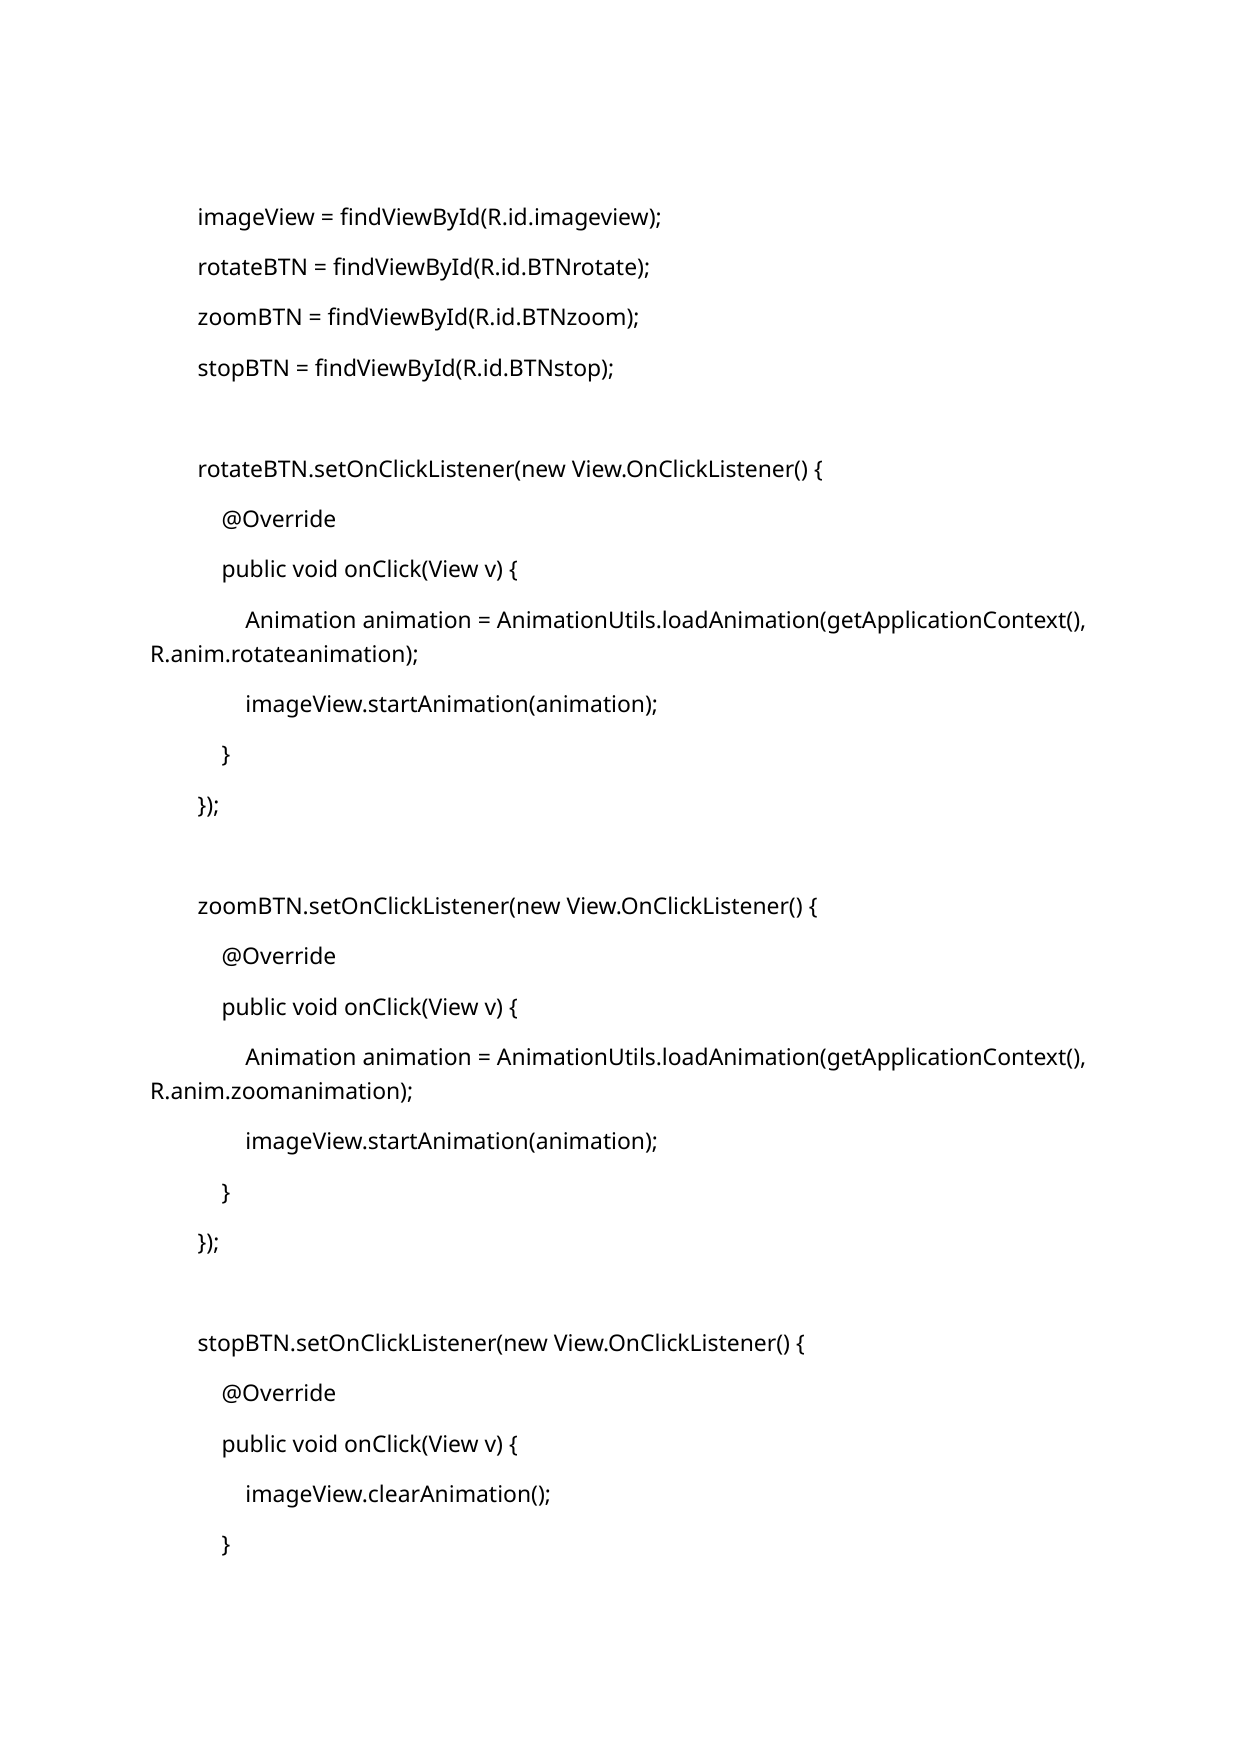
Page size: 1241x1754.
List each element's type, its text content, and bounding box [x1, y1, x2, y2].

text @Override [150, 1377, 1090, 1408]
text @Override [150, 940, 1090, 971]
text rotateBTN = findViewById(R.id.BTNrotate); [150, 251, 1090, 282]
text Animation animation = AnimationUtils.loadAnimation(getApplicationContext(), R.anim.zoomanimation); [150, 1041, 1090, 1106]
text imageView.clearAnimation(); [150, 1478, 1090, 1509]
text public void onClick(View v) { [150, 1427, 1090, 1459]
text @Override [150, 503, 1090, 534]
text }); [150, 789, 1090, 820]
text rotateBTN.setOnClickListener(new View.OnClickListener() { [150, 452, 1090, 484]
text imageView = findViewById(R.id.imageview); [150, 200, 1090, 232]
text imageView.startAnimation(animation); [150, 1125, 1090, 1156]
text } [150, 738, 1090, 769]
text stopBTN = findViewById(R.id.BTNstop); [150, 352, 1090, 383]
text public void onClick(View v) { [150, 553, 1090, 584]
text imageView.startAnimation(animation); [150, 688, 1090, 719]
text Animation animation = AnimationUtils.loadAnimation(getApplicationContext(), R.anim.rotateanimation); [150, 604, 1090, 669]
text }); [150, 1226, 1090, 1257]
text zoomBTN.setOnClickListener(new View.OnClickListener() { [150, 889, 1090, 921]
text zoomBTN = findViewById(R.id.BTNzoom); [150, 301, 1090, 332]
text } [150, 1175, 1090, 1207]
text } [150, 1528, 1090, 1559]
text public void onClick(View v) { [150, 990, 1090, 1022]
text stopBTN.setOnClickListener(new View.OnClickListener() { [150, 1327, 1090, 1358]
